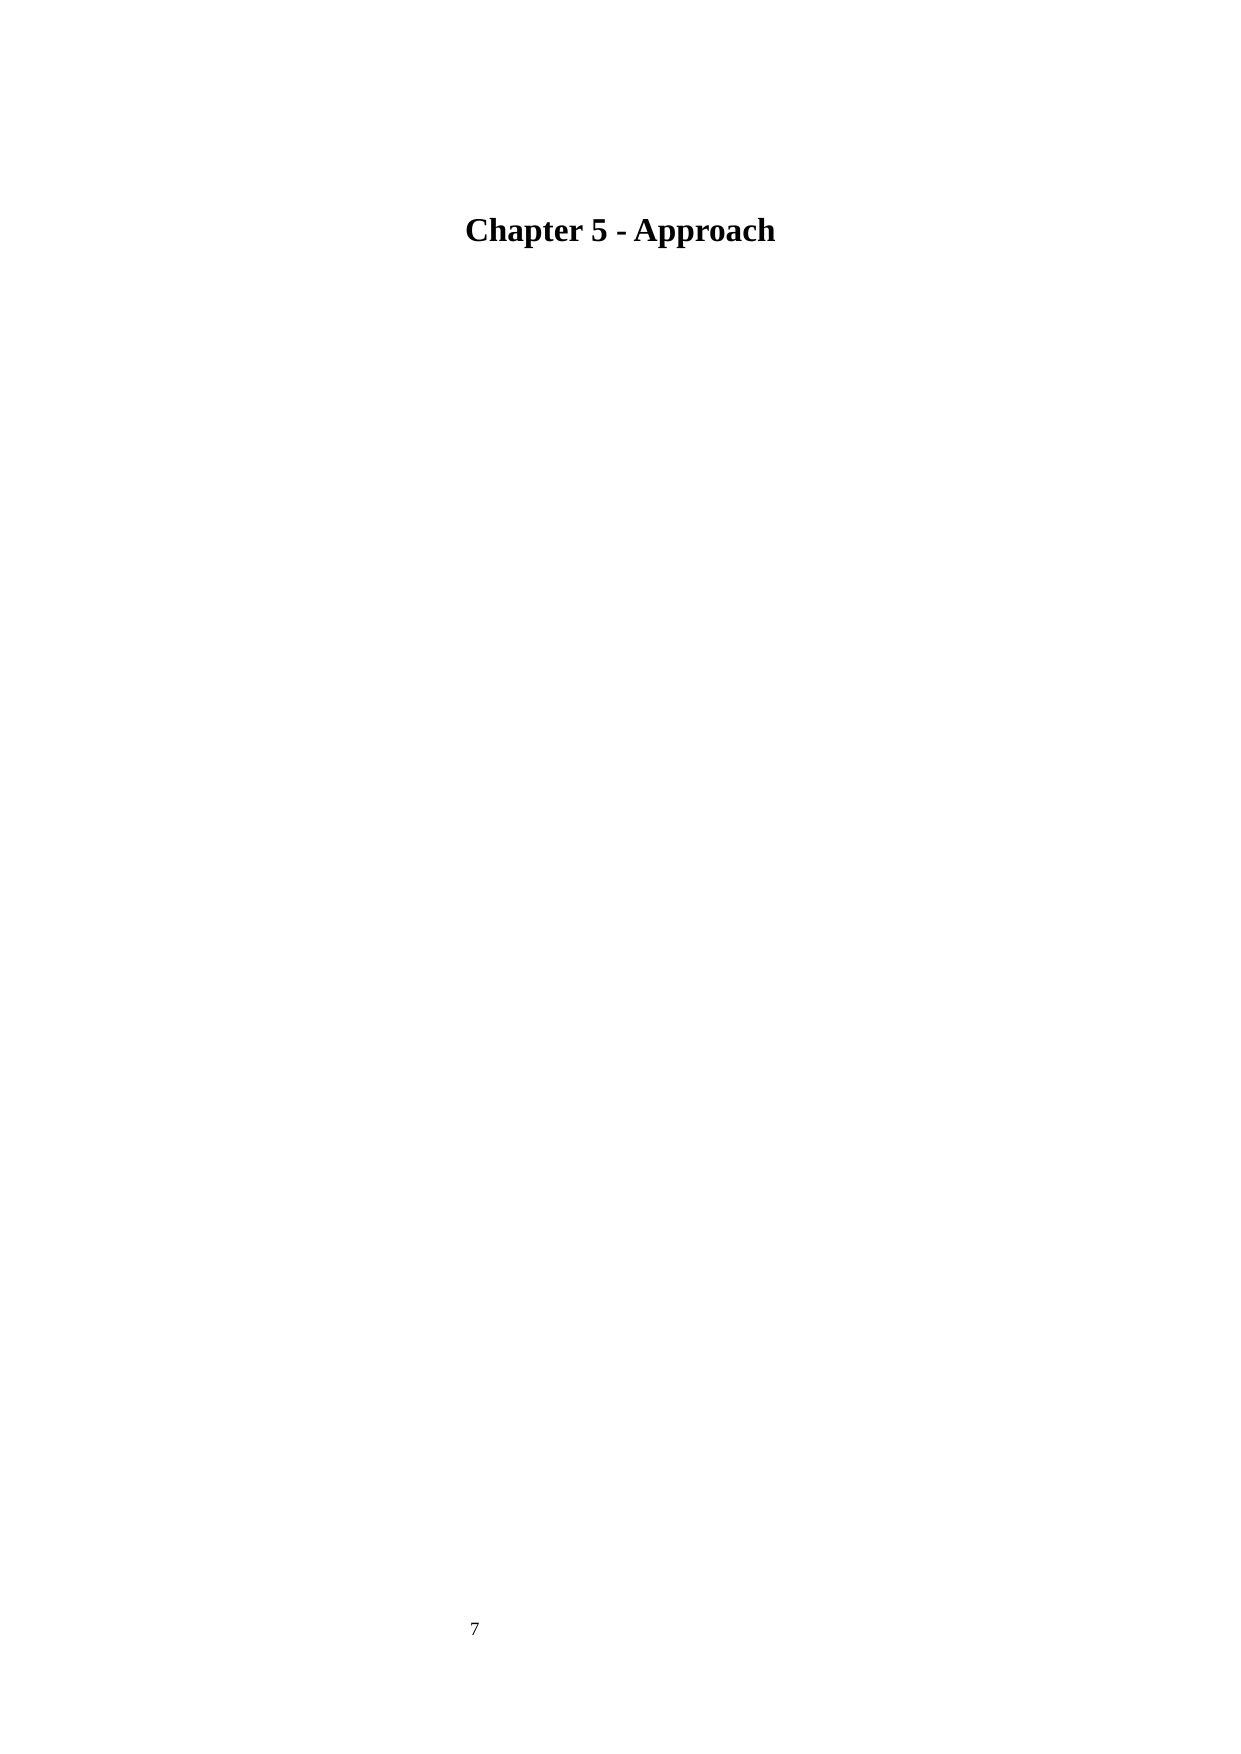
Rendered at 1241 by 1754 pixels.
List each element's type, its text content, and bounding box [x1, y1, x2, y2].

subtitle Chapter 5 - Approach [187, 197, 1053, 262]
